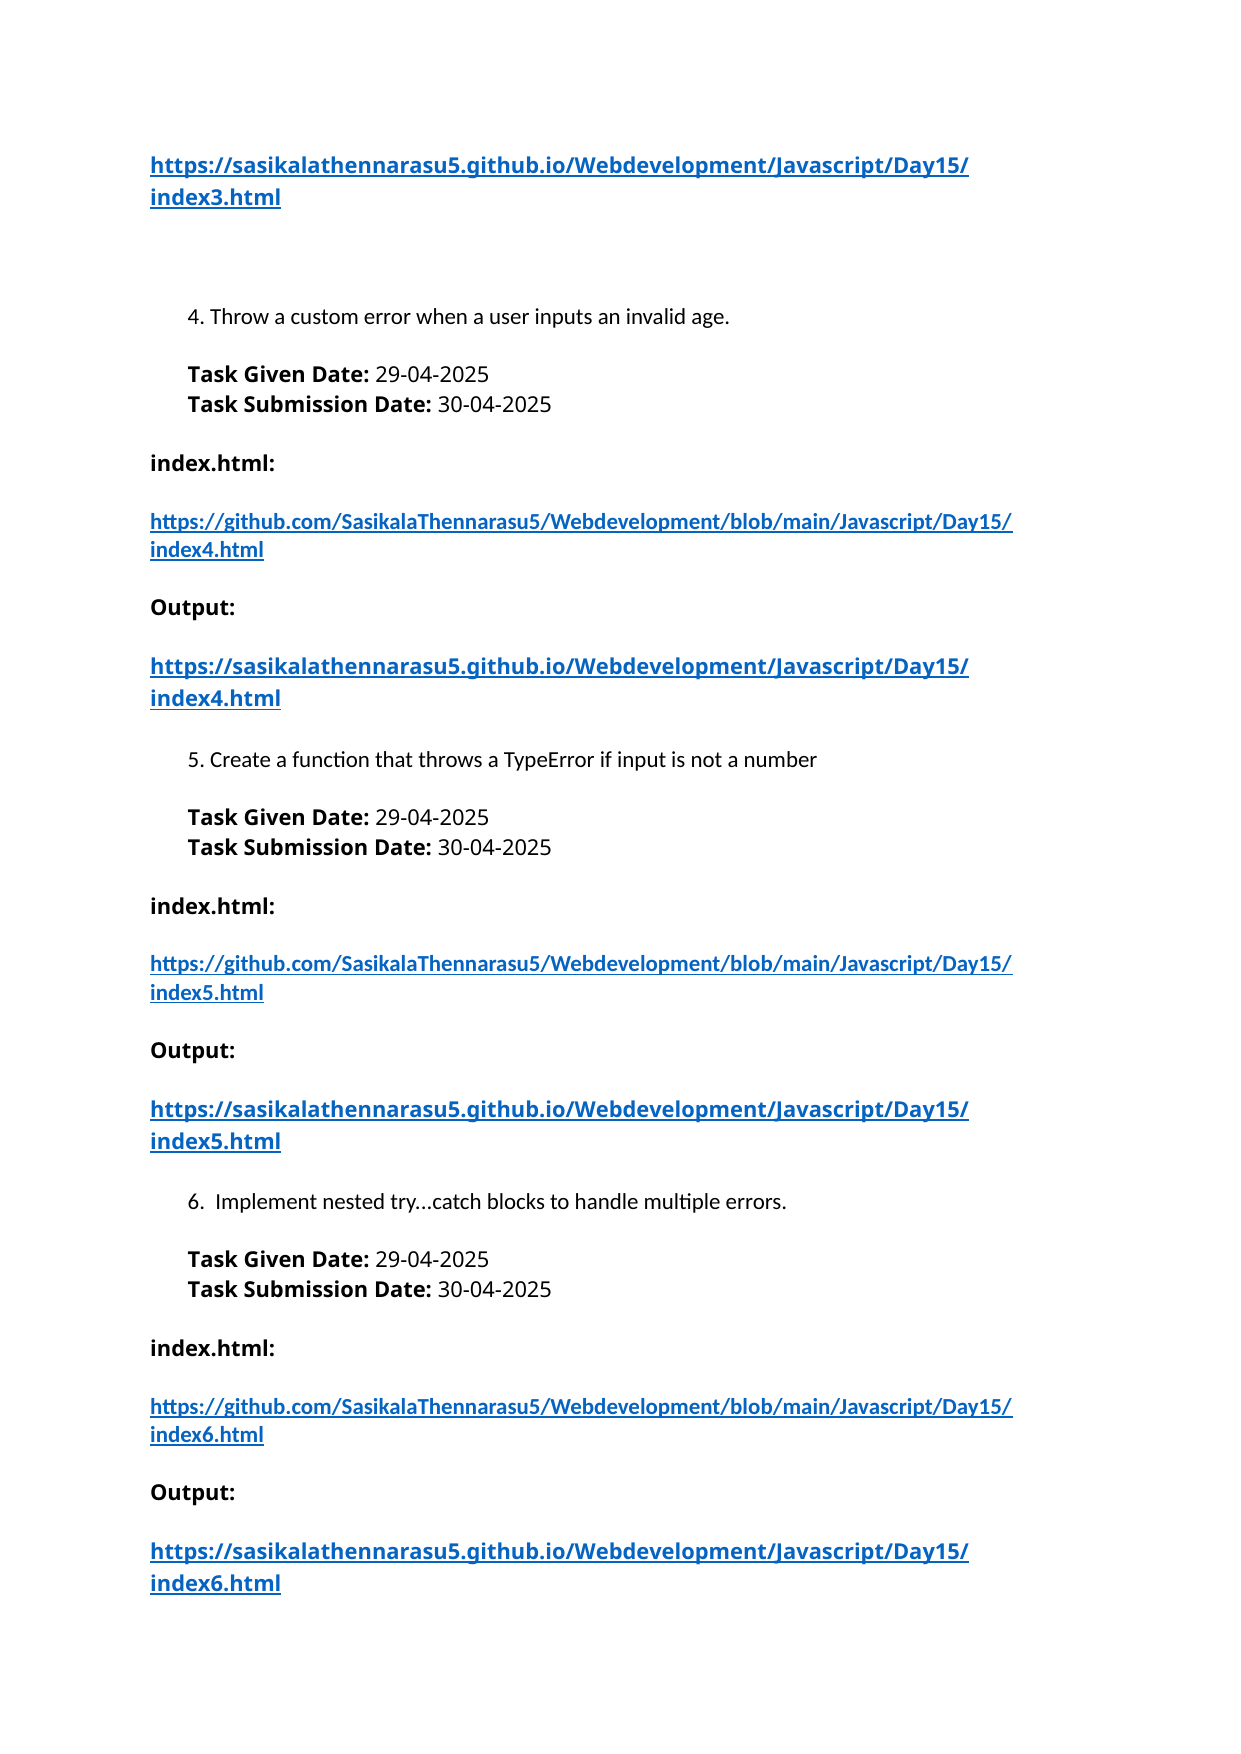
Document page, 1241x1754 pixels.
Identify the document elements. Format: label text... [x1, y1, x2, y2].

text Task Given Date: 29-04-2025 Task Submission Date: 30-04-2025 [187, 359, 1090, 419]
text index.html: [150, 448, 1090, 478]
text https://sasikalathennarasu5.github.io/Webdevelopment/Javascript/Day15/index3.html [150, 150, 1090, 212]
text 4. Throw a custom error when a user inputs an invalid age. [187, 302, 1090, 330]
text https://github.com/SasikalaThennarasu5/Webdevelopment/blob/main/Javascript/Day15/index4.html [150, 507, 1090, 563]
text Output: [150, 592, 1090, 622]
text Output: [150, 1477, 1090, 1507]
text https://github.com/SasikalaThennarasu5/Webdevelopment/blob/main/Javascript/Day15/index6.html [150, 1392, 1090, 1448]
text https://sasikalathennarasu5.github.io/Webdevelopment/Javascript/Day15/index5.html [150, 1094, 1090, 1156]
text index.html: [150, 1333, 1090, 1363]
text Output: [150, 1035, 1090, 1064]
text Task Given Date: 29-04-2025 Task Submission Date: 30-04-2025 [187, 802, 1090, 861]
text Task Given Date: 29-04-2025 Task Submission Date: 30-04-2025 [187, 1244, 1090, 1304]
text https://sasikalathennarasu5.github.io/Webdevelopment/Javascript/Day15/index6.html [150, 1536, 1090, 1598]
text https://github.com/SasikalaThennarasu5/Webdevelopment/blob/main/Javascript/Day15/index5.html [150, 949, 1090, 1006]
text https://sasikalathennarasu5.github.io/Webdevelopment/Javascript/Day15/index4.html [150, 651, 1090, 713]
text index.html: [150, 891, 1090, 920]
text 5. Create a function that throws a TypeError if input is not a number [187, 745, 1090, 773]
text 6. Implement nested try...catch blocks to handle multiple errors. [187, 1187, 1090, 1215]
